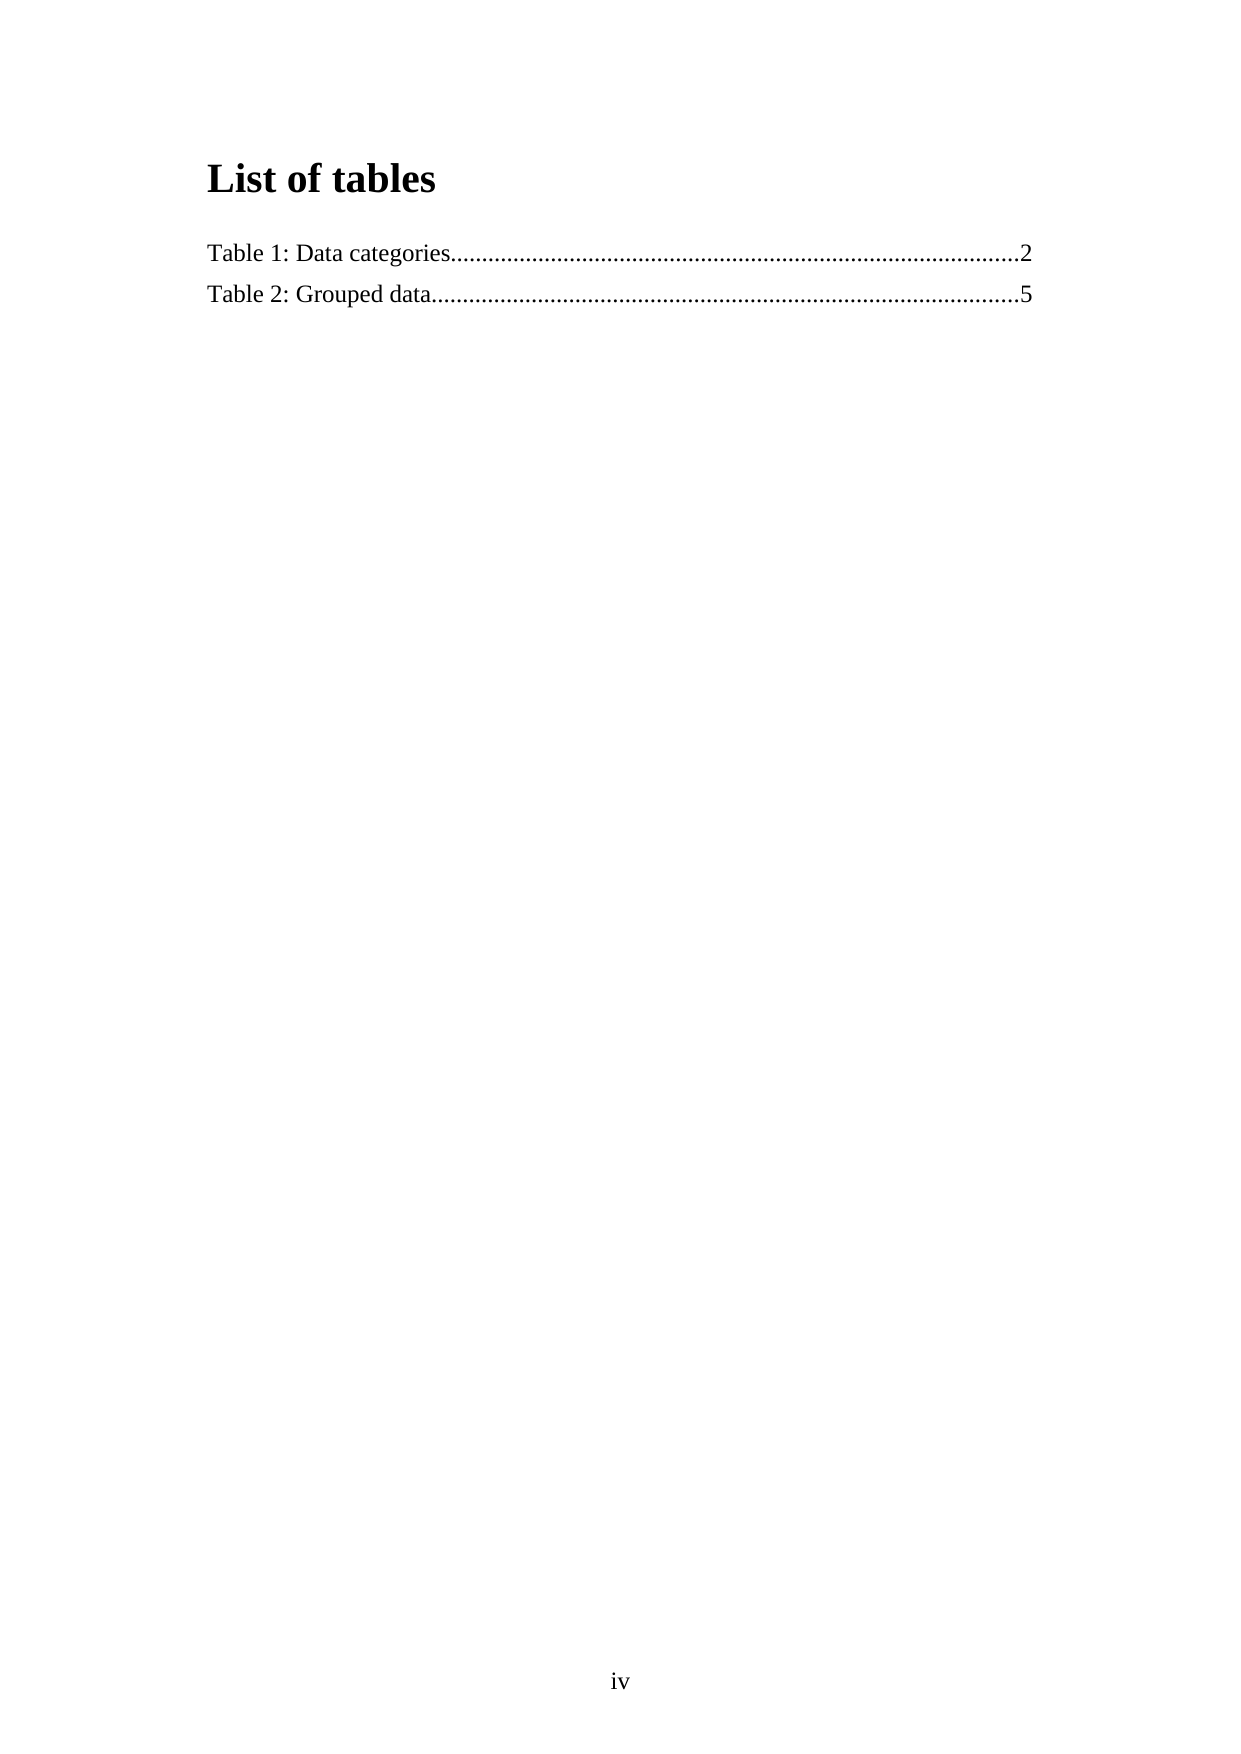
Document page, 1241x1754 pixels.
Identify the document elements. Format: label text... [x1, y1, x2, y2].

text Table 1: Data categories 2 [207, 238, 1033, 267]
text Table 2: Grouped data 5 [207, 279, 1033, 308]
subtitle List of tables [207, 153, 1033, 201]
